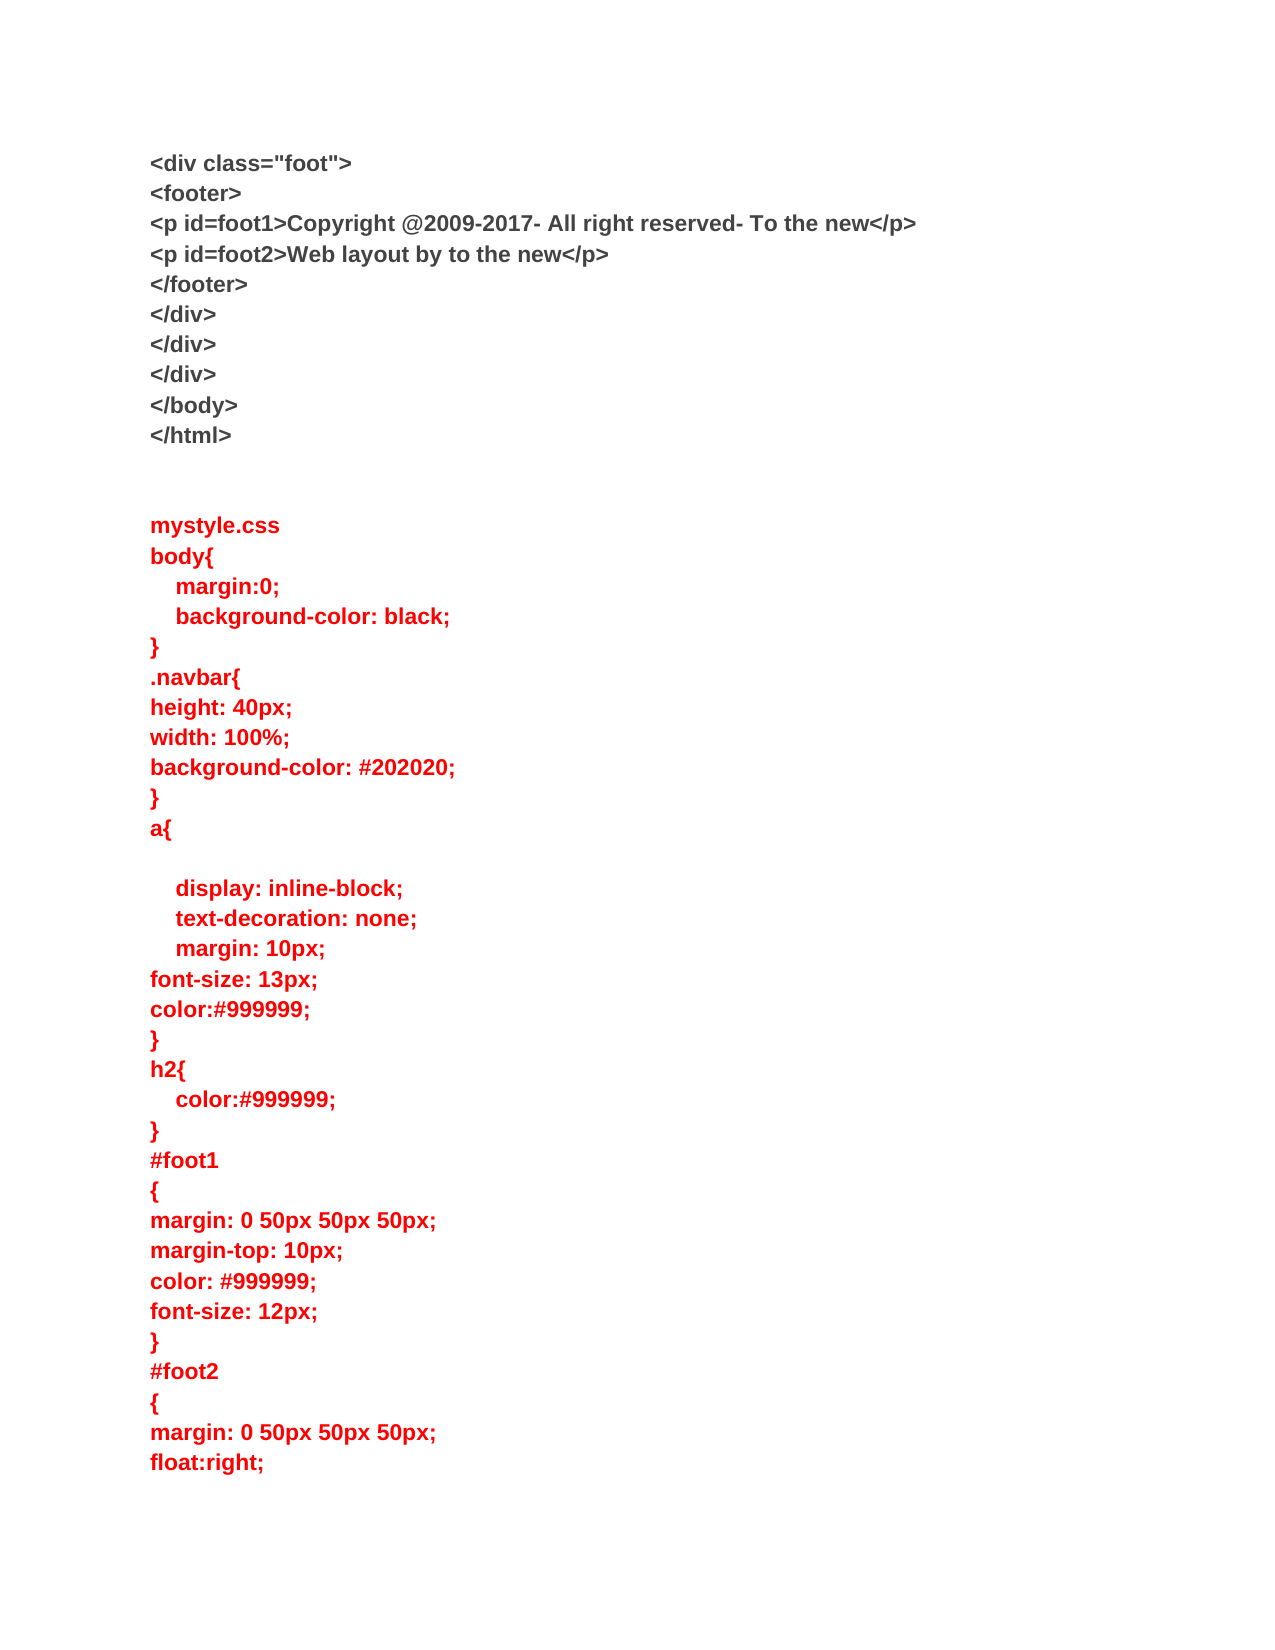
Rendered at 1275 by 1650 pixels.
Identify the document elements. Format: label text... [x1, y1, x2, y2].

text width: 100%; [150, 724, 1125, 750]
text { [150, 1388, 1125, 1415]
text </footer> [150, 271, 1125, 297]
text <p id=foot2>Web layout by to the new</p> [150, 241, 1125, 267]
text display: inline-block; [150, 875, 1125, 901]
text margin-top: 10px; [150, 1237, 1125, 1264]
text height: 40px; [150, 694, 1125, 720]
text color:#999999; [150, 996, 1125, 1022]
text <div class="foot"> [150, 150, 1125, 176]
text #foot2 [150, 1358, 1125, 1385]
text body{ [150, 543, 1125, 569]
text mystyle.css [150, 512, 1125, 539]
text background-color: #202020; [150, 754, 1125, 781]
text } [150, 1026, 1125, 1052]
text float:right; [150, 1449, 1125, 1475]
text .navbar{ [150, 663, 1125, 690]
text <p id=foot1>Copyright @2009-2017- All right reserved- To the new</p> [150, 210, 1125, 237]
text margin: 0 50px 50px 50px; [150, 1207, 1125, 1234]
text </div> [150, 361, 1125, 388]
text h2{ [150, 1056, 1125, 1083]
text margin:0; [150, 573, 1125, 599]
text color:#999999; [150, 1086, 1125, 1113]
text a{ [150, 814, 1125, 841]
text </div> [150, 331, 1125, 358]
text } [150, 1328, 1125, 1354]
text } [150, 784, 1125, 811]
text } [150, 633, 1125, 660]
text text-decoration: none; [150, 905, 1125, 932]
text margin: 0 50px 50px 50px; [150, 1419, 1125, 1445]
text </div> [150, 301, 1125, 327]
text </html> [150, 422, 1125, 448]
text font-size: 12px; [150, 1298, 1125, 1324]
text <footer> [150, 180, 1125, 207]
text { [150, 1177, 1125, 1203]
text background-color: black; [150, 603, 1125, 629]
text } [150, 1117, 1125, 1143]
text color: #999999; [150, 1268, 1125, 1294]
text font-size: 13px; [150, 966, 1125, 992]
text </body> [150, 392, 1125, 418]
text margin: 10px; [150, 935, 1125, 962]
text #foot1 [150, 1147, 1125, 1173]
